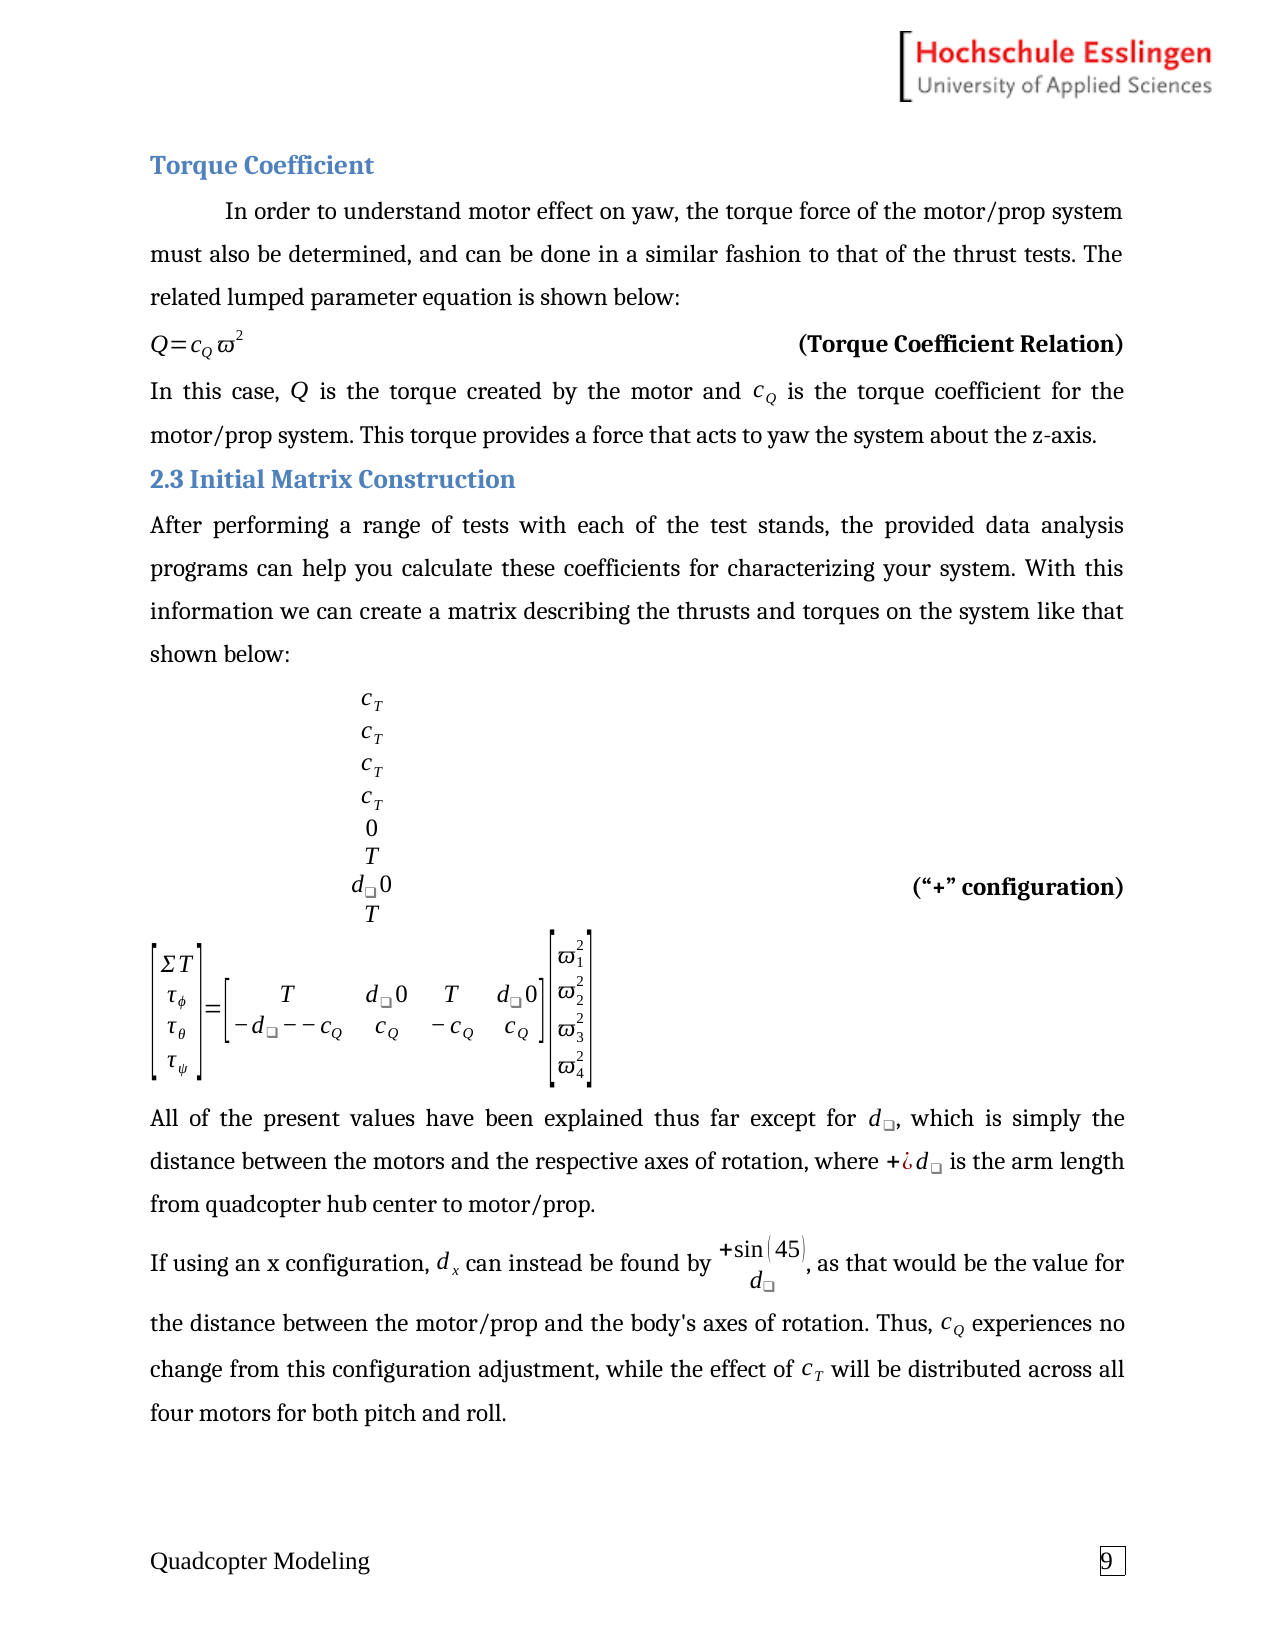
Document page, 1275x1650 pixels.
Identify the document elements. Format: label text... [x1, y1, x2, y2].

picture [899, 31, 1212, 102]
text All of the present values have been explained thus far except for , which is simply the distance between the motors and the respective axes of rotation, where is the arm length from quadcopter hub center to motor/prop. [150, 1104, 1125, 1219]
text Torque Coefficient [150, 150, 1125, 181]
text (“+” configuration) [150, 683, 1125, 1090]
text If using an x configuration, can instead be found by , as that would be the value for the distance between the motor/prop and the body's axes of rotation. Thus, experiences no change from this configuration adjustment, while the effect of will be distributed across all four motors for both pitch and roll. [150, 1233, 1125, 1428]
text 2.3 Initial Matrix Construction [150, 464, 1125, 495]
text (Torque Coefficient Relation) [150, 326, 1125, 361]
text In order to understand motor effect on yaw, the torque force of the motor/prop system must also be determined, and can be done in a similar fashion to that of the thrust tests. The related lumped parameter equation is shown below: [150, 197, 1125, 312]
text After performing a range of tests with each of the test stands, the provided data analysis programs can help you calculate these coefficients for characterizing your system. With this information we can create a matrix describing the thrusts and torques on the system like that shown below: [150, 511, 1125, 669]
text In this case, is the torque created by the motor and is the torque coefficient for the motor/prop system. This torque provides a force that acts to yaw the system about the z-axis. [150, 375, 1125, 450]
